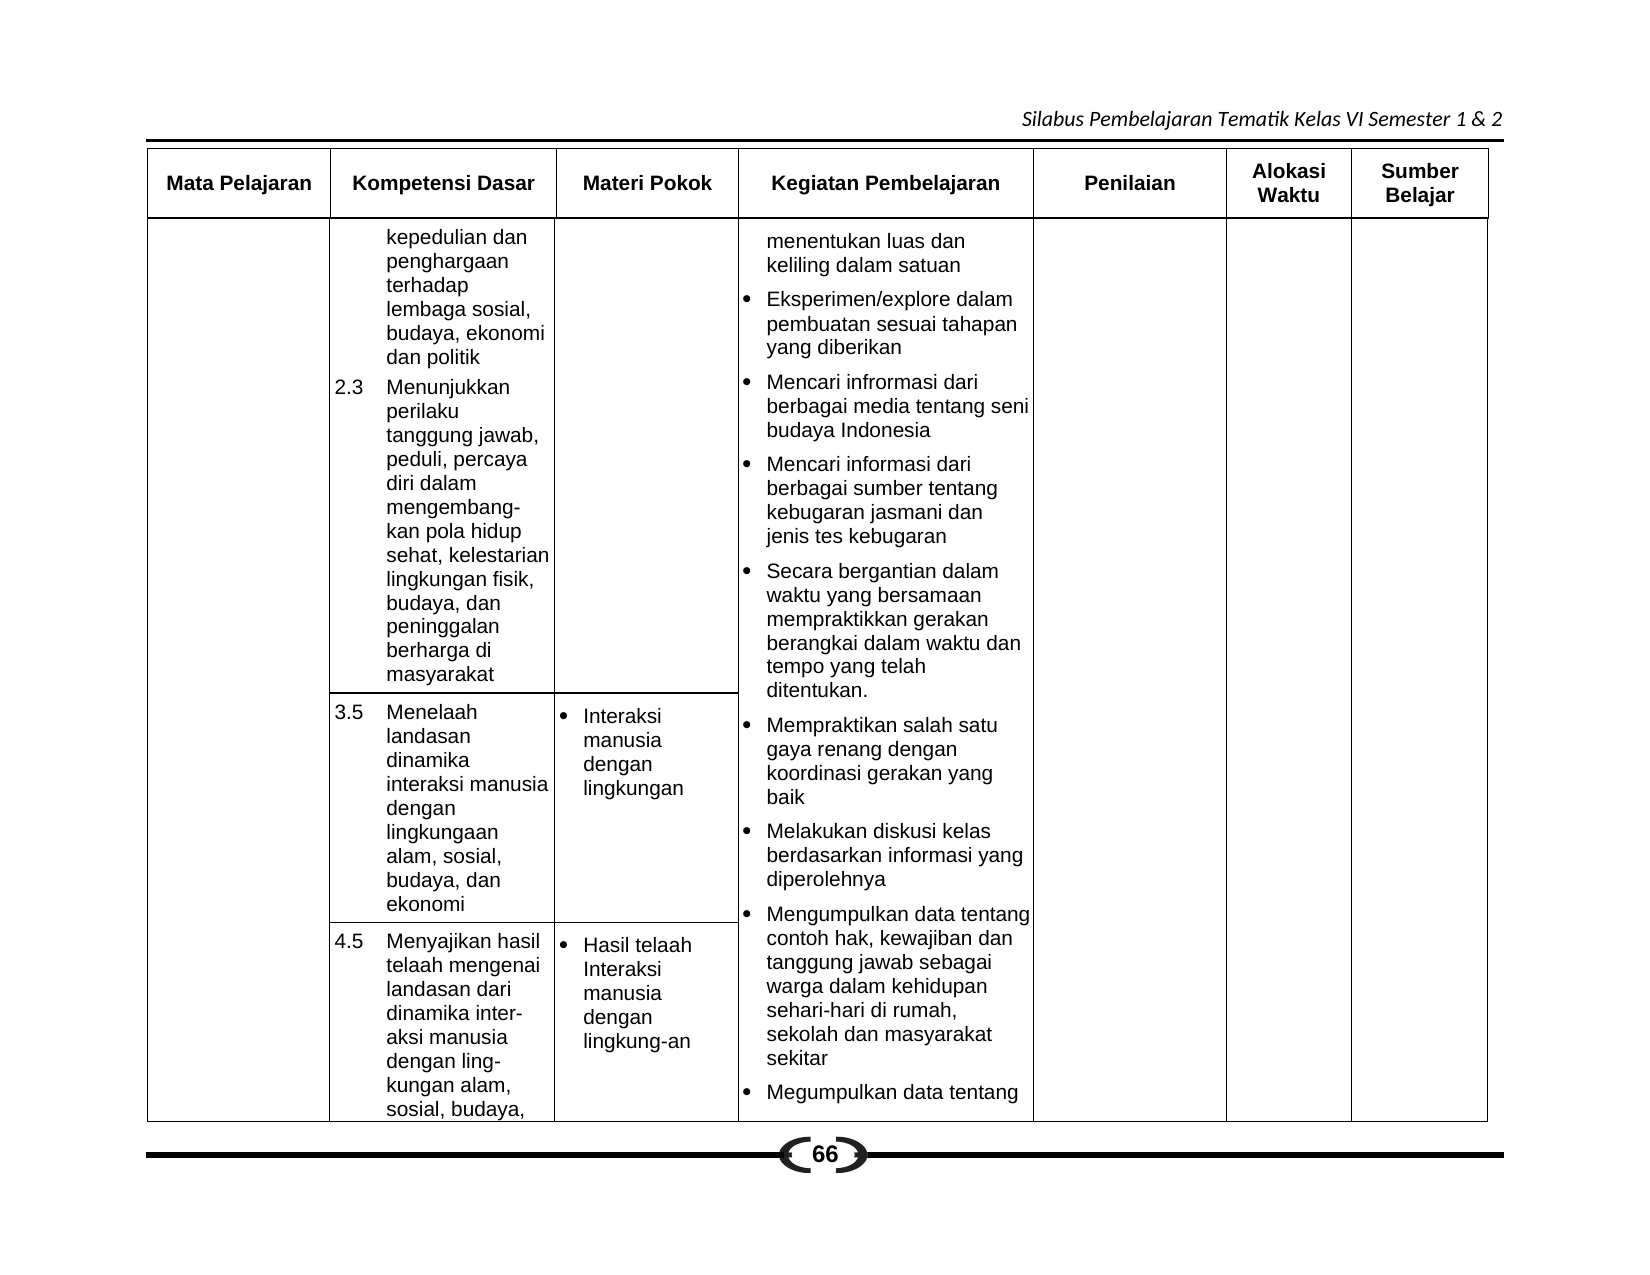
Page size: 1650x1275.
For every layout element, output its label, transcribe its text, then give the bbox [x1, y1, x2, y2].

table_header Kegiatan Pembelajaran [739, 149, 1033, 217]
picture [778, 1136, 868, 1174]
table_header Materi Pokok [557, 149, 738, 217]
table_cell 3.5 Menelaah landasan dinamika interaksi manusia dengan lingkungaan alam, sosial, budaya, dan ekonomi [330, 694, 554, 922]
table_header Alokasi Waktu [1227, 149, 1351, 217]
table_cell Interaksi manusia dengan lingkungan [555, 694, 738, 922]
table_header Penilaian [1034, 149, 1226, 217]
table_header Kompetensi Dasar [331, 149, 556, 217]
table_header Mata Pelajaran [148, 149, 330, 217]
table_cell [555, 219, 738, 692]
table_cell Hasil telaah Interaksi manusia dengan lingkung-an [555, 923, 738, 1121]
table_header Sumber Belajar [1352, 149, 1488, 217]
